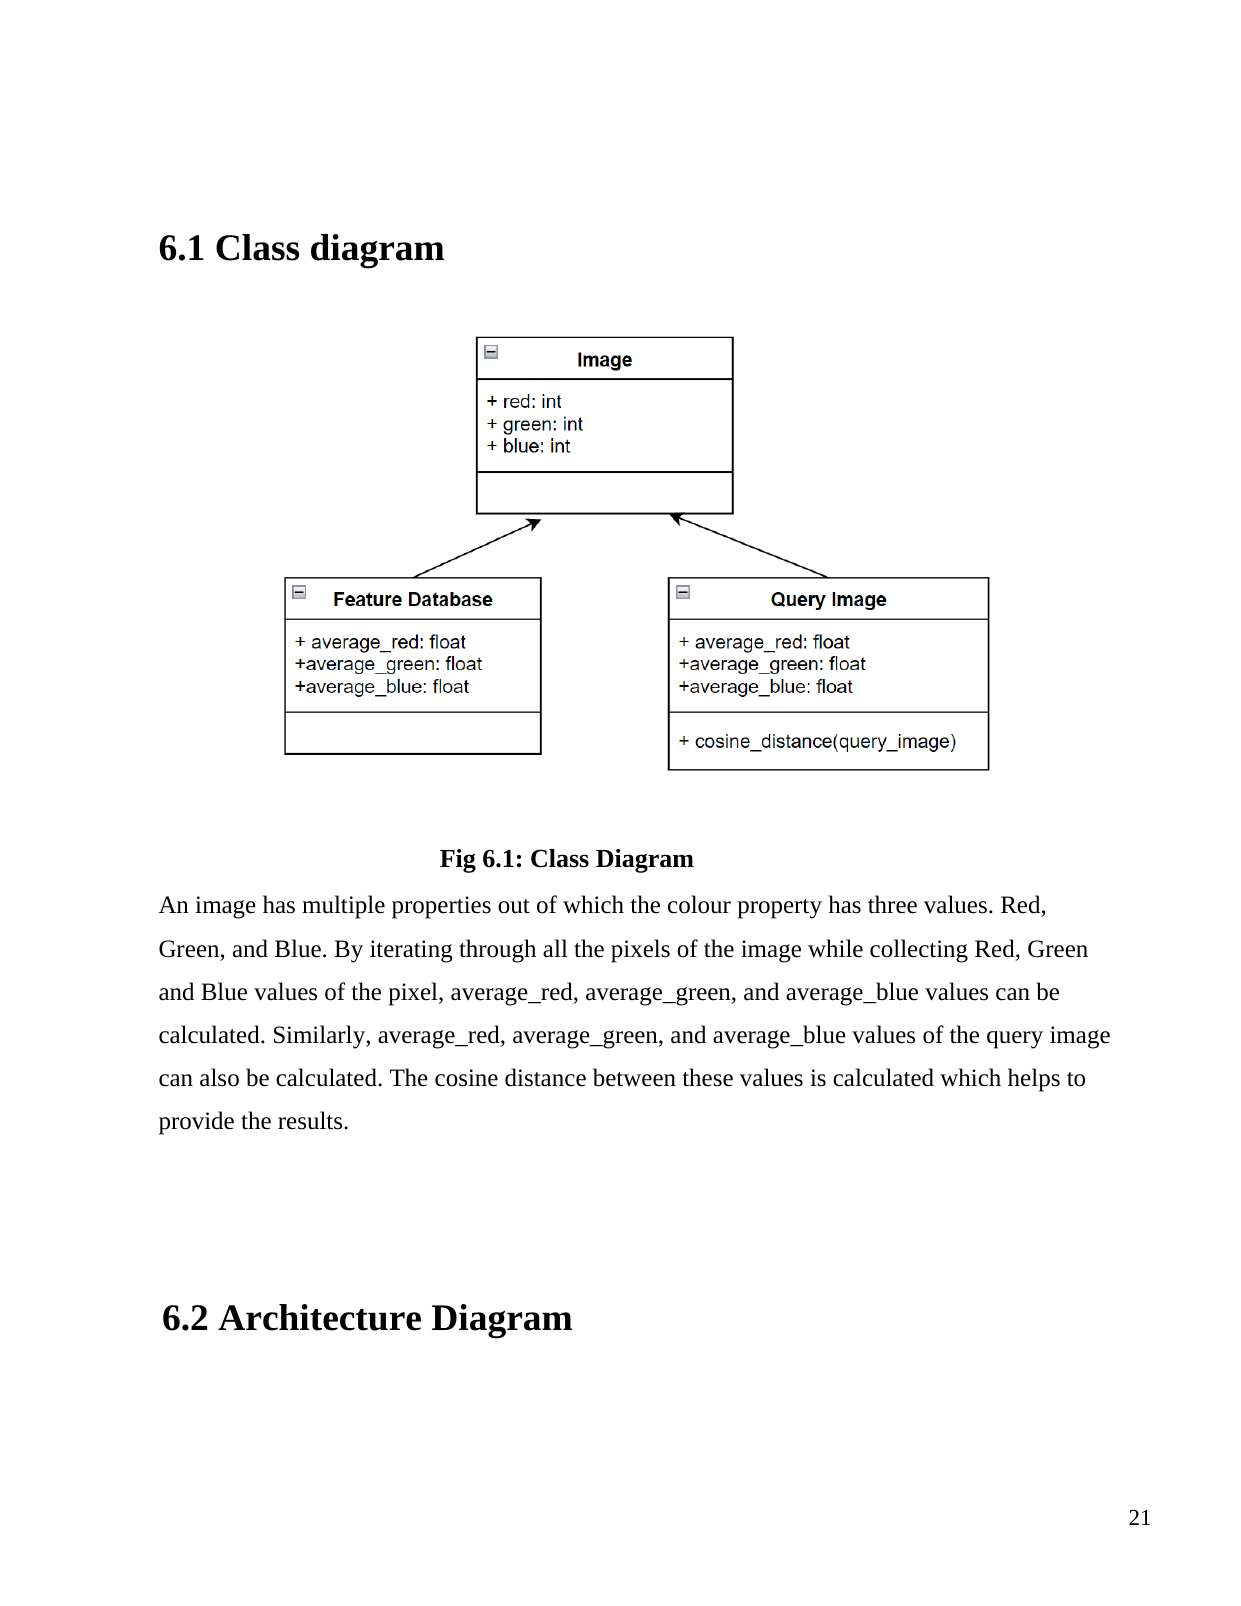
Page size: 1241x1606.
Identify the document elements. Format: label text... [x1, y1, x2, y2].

text An image has multiple properties out of which the colour property has three values. Red, Green, and Blue. By iterating through all the pixels of the image while collecting Red, Green and Blue values of the pixel, average_red, average_green, and average_blue values can be calculated. Similarly, average_red, average_green, and average_blue values of the query image can also be calculated. The cosine distance between these values is calculated which helps to provide the results. [158, 891, 1118, 1135]
picture [256, 313, 1020, 802]
subtitle Fig 6.1: Class Diagram [158, 843, 1118, 873]
text 6.2 Architecture Diagram [64, 1296, 1118, 1339]
subtitle 6.1 Class diagram [158, 225, 1118, 268]
